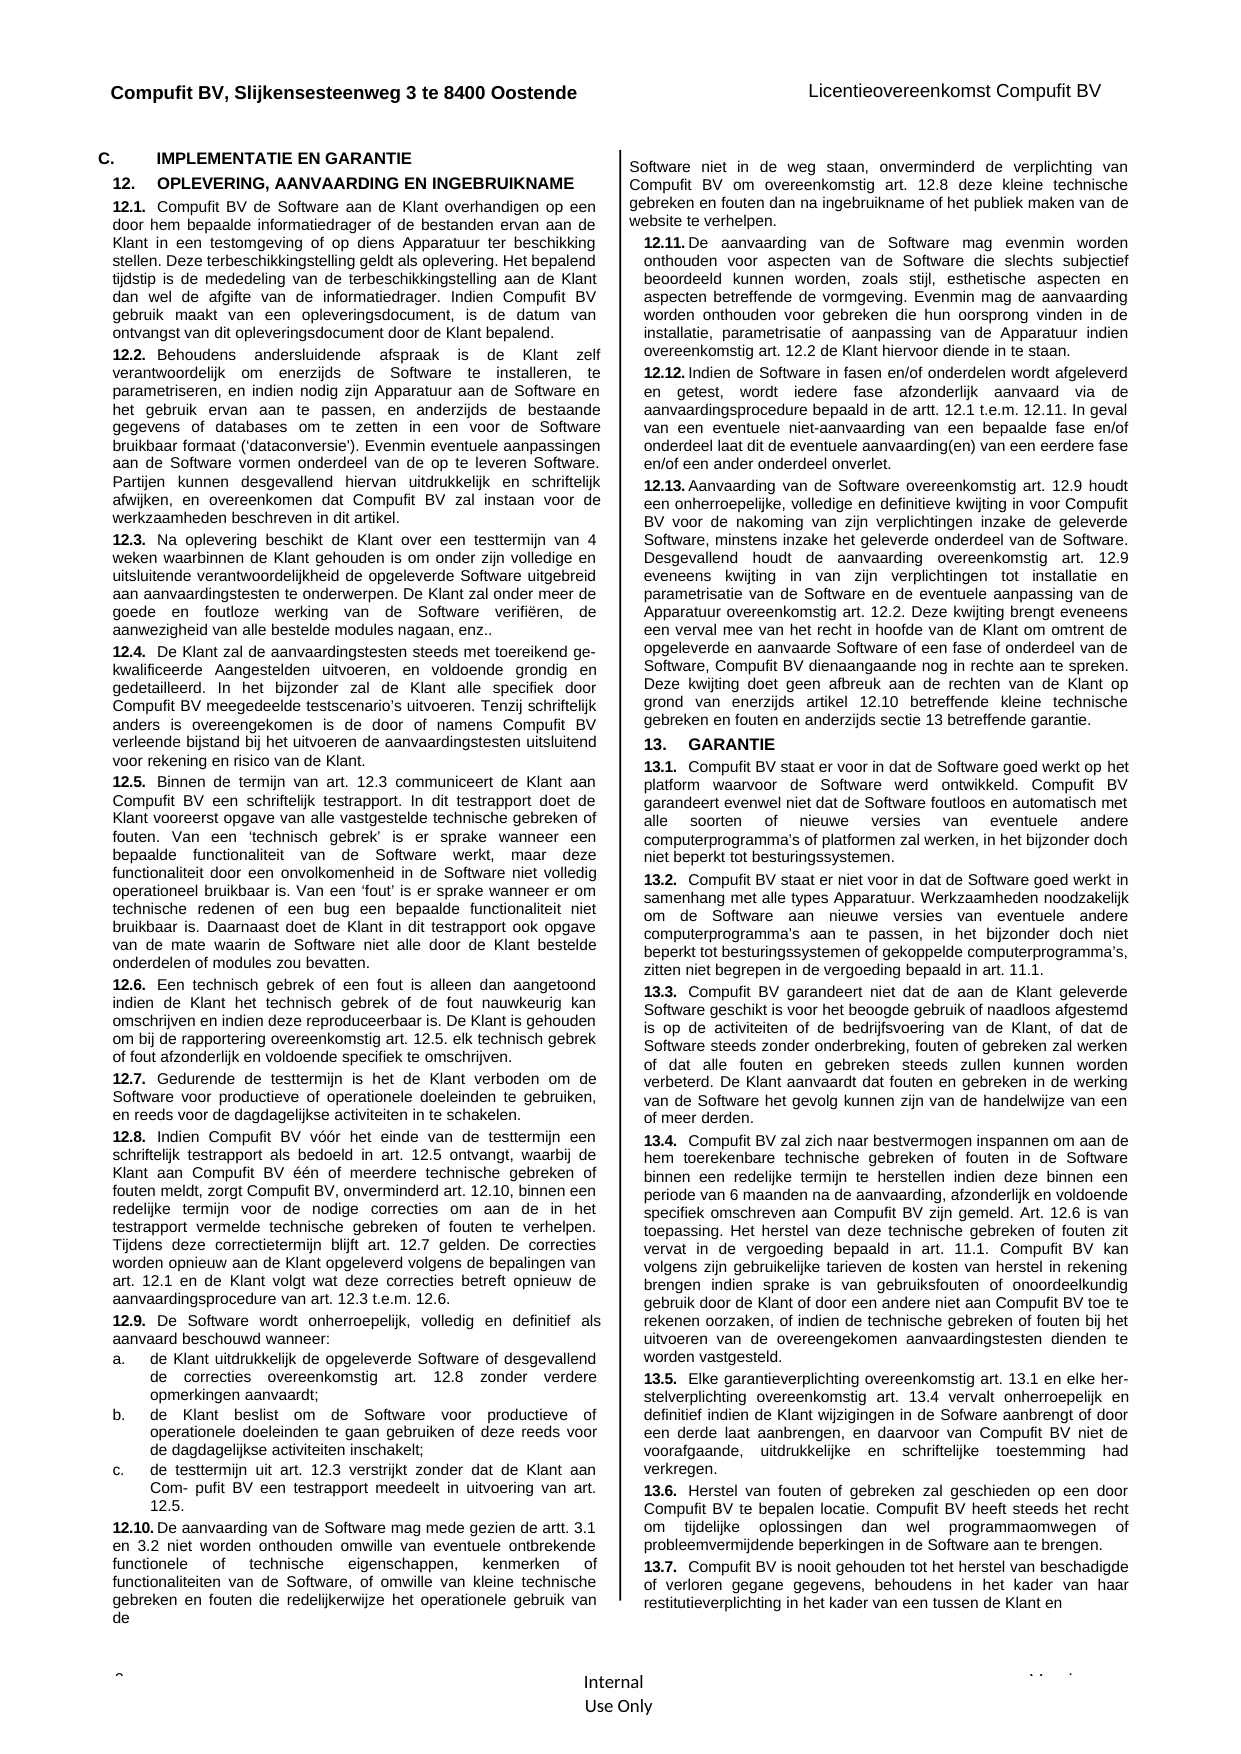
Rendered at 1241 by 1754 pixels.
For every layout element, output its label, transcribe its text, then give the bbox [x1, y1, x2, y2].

list Een technisch gebrek of een fout is alleen dan aangetoond indien de Klant het technisch gebrek of de fout nauwkeurig kan omschrijven en indien deze reproduceerbaar is. De Klant is gehouden om bij de rapportering overeenkomstig art. 12.5. elk technisch gebrek of fout afzonderlijk en voldoende specifiek te omschrijven. [112, 976, 597, 1066]
list OPLEVERING, AANVAARDING EN INGEBRUIKNAME [112, 174, 601, 193]
list Compufit BV de Software aan de Klant overhandigen op een door hem bepaalde informatiedrager of de bestanden ervan aan de Klant in een testomgeving of op diens Apparatuur ter beschikking stellen. Deze terbeschikkingstelling geldt als oplevering. Het bepalend tijdstip is de mededeling van de terbeschikkingstelling aan de Klant dan wel de afgifte van de informatiedrager. Indien Compufit BV gebruik maakt van een opleveringsdocument, is de datum van ontvangst van dit opleveringsdocument door de Klant bepalend. [112, 198, 597, 342]
list GARANTIE [643, 734, 1142, 753]
list de testtermijn uit art. 12.3 verstrijkt zonder dat de Klant aan Com- pufit BV een testrapport meedeelt in uitvoering van art. 12.5. [112, 1462, 597, 1515]
list De Software wordt onherroepelijk, volledig en definitief als aanvaard beschouwd wanneer: [112, 1312, 601, 1348]
list Behoudens andersluidende afspraak is de Klant zelf verantwoordelijk om enerzijds de Software te installeren, te parametriseren, en indien nodig zijn Apparatuur aan de Software en het gebruik ervan aan te passen, en anderzijds de bestaande gegevens of databases om te zetten in een voor de Software bruikbaar formaat (‘dataconversie’). Evenmin eventuele aanpassingen aan de Software vormen onderdeel van de op te leveren Software. Partijen kunnen desgevallend hiervan uitdrukkelijk en schriftelijk afwijken, en overeenkomen dat Compufit BV zal instaan voor de werkzaamheden beschreven in dit artikel. [112, 346, 601, 526]
list Indien Compufit BV vóór het einde van de testtermijn een schriftelijk testrapport als bedoeld in art. 12.5 ontvangt, waarbij de Klant aan Compufit BV één of meerdere technische gebreken of fouten meldt, zorgt Compufit BV, onverminderd art. 12.10, binnen een redelijke termijn voor de nodige correcties om aan de in het testrapport vermelde technische gebreken of fouten te verhelpen. Tijdens deze correctietermijn blijft art. 12.7 gelden. De correcties worden opnieuw aan de Klant opgeleverd volgens de bepalingen van art. 12.1 en de Klant volgt wat deze correcties betreft opnieuw de aanvaardingsprocedure van art. 12.3 t.e.m. 12.6. [112, 1128, 597, 1308]
list De aanvaarding van de Software mag mede gezien de artt. 3.1 en 3.2 niet worden onthouden omwille van eventuele ontbrekende functionele of technische eigenschappen, kenmerken of functionaliteiten van de Software, of omwille van kleine technische gebreken en fouten die redelijkerwijze het operationele gebruik van de [112, 1519, 597, 1627]
list Indien de Software in fasen en/of onderdelen wordt afgeleverd en getest, wordt iedere fase afzonderlijk aanvaard via de aanvaardingsprocedure bepaald in de artt. 12.1 t.e.m. 12.11. In geval van een eventuele niet-aanvaarding van een bepaalde fase en/of onderdeel laat dit de eventuele aanvaarding(en) van een eerdere fase en/of een ander onderdeel onverlet. [643, 364, 1129, 472]
list Compufit BV garandeert niet dat de aan de Klant geleverde Software geschikt is voor het beoogde gebruik of naadloos afgestemd is op de activiteiten of de bedrijfsvoering van de Klant, of dat de Software steeds zonder onderbreking, fouten of gebreken zal werken of dat alle fouten en gebreken steeds zullen kunnen worden verbeterd. De Klant aanvaardt dat fouten en gebreken in de werking van de Software het gevolg kunnen zijn van de handelwijze van een of meer derden. [643, 983, 1129, 1127]
list Compufit BV is nooit gehouden tot het herstel van beschadigde of verloren gegane gegevens, behoudens in het kader van haar restitutieverplichting in het kader van een tussen de Klant en [643, 1558, 1129, 1611]
list Compufit BV staat er niet voor in dat de Software goed werkt in samenhang met alle types Apparatuur. Werkzaamheden noodzakelijk om de Software aan nieuwe versies van eventuele andere computerprogramma’s aan te passen, in het bijzonder doch niet beperkt tot besturingssystemen of gekoppelde computerprogramma’s, zitten niet begrepen in de vergoeding bepaald in art. 11.1. [643, 871, 1128, 979]
list Gedurende de testtermijn is het de Klant verboden om de Software voor productieve of operationele doeleinden te gebruiken, en reeds voor de dagdagelijkse activiteiten in te schakelen. [112, 1070, 597, 1124]
list Compufit BV zal zich naar bestvermogen inspannen om aan de hem toerekenbare technische gebreken of fouten in de Software binnen een redelijke termijn te herstellen indien deze binnen een periode van 6 maanden na de aanvaarding, afzonderlijk en voldoende specifiek omschreven aan Compufit BV zijn gemeld. Art. 12.6 is van toepassing. Het herstel van deze technische gebreken of fouten zit vervat in de vergoeding bepaald in art. 11.1. Compufit BV kan volgens zijn gebruikelijke tarieven de kosten van herstel in rekening brengen indien sprake is van gebruiksfouten of onoordeelkundig gebruik door de Klant of door een andere niet aan Compufit BV toe te rekenen oorzaken, of indien de technische gebreken of fouten bij het uitvoeren van de overeengekomen aanvaardingstesten dienden te worden vastgesteld. [643, 1131, 1129, 1366]
list Compufit BV staat er voor in dat de Software goed werkt op het platform waarvoor de Software werd ontwikkeld. Compufit BV garandeert evenwel niet dat de Software foutloos en automatisch met alle soorten of nieuwe versies van eventuele andere computerprogramma’s of platformen zal werken, in het bijzonder doch niet beperkt tot besturingssystemen. [643, 758, 1129, 866]
list Aanvaarding van de Software overeenkomstig art. 12.9 houdt een onherroepelijke, volledige en definitieve kwijting in voor Compufit BV voor de nakoming van zijn verplichtingen inzake de geleverde Software, minstens inzake het geleverde onderdeel van de Software. Desgevallend houdt de aanvaarding overeenkomstig art. 12.9 eveneens kwijting in van zijn verplichtingen tot installatie en parametrisatie van de Software en de eventuele aanpassing van de Apparatuur overeenkomstig art. 12.2. Deze kwijting brengt eveneens een verval mee van het recht in hoofde van de Klant om omtrent de opgeleverde en aanvaarde Software of een fase of onderdeel van de Software, Compufit BV dienaangaande nog in rechte aan te spreken. Deze kwijting doet geen afbreuk aan de rechten van de Klant op grond van enerzijds artikel 12.10 betreffende kleine technische gebreken en fouten en anderzijds sectie 13 betreffende garantie. [643, 476, 1129, 729]
list de Klant uitdrukkelijk de opgeleverde Software of desgevallend de correcties overeenkomstig art. 12.8 zonder verdere opmerkingen aanvaardt; [112, 1350, 597, 1403]
list Na oplevering beschikt de Klant over een testtermijn van 4 weken waarbinnen de Klant gehouden is om onder zijn volledige en uitsluitende verantwoordelijkheid de opgeleverde Software uitgebreid aan aanvaardingstesten te onderwerpen. De Klant zal onder meer de goede en foutloze werking van de Software verifiëren, de aanwezigheid van alle bestelde modules nagaan, enz.. [112, 531, 597, 639]
list Elke garantieverplichting overeenkomstig art. 13.1 en elke her- stelverplichting overeenkomstig art. 13.4 vervalt onherroepelijk en definitief indien de Klant wijzigingen in de Sofware aanbrengt of door een derde laat aanbrengen, en daarvoor van Compufit BV niet de voorafgaande, uitdrukkelijke en schriftelijke toestemming had verkregen. [643, 1370, 1129, 1478]
list de Klant beslist om de Software voor productieve of operationele doeleinden te gaan gebruiken of deze reeds voor de dagdagelijkse activiteiten inschakelt; [112, 1406, 597, 1459]
list De Klant zal de aanvaardingstesten steeds met toereikend ge- kwalificeerde Aangestelden uitvoeren, en voldoende grondig en gedetailleerd. In het bijzonder zal de Klant alle specifiek door Compufit BV meegedeelde testscenario’s uitvoeren. Tenzij schriftelijk anders is overeengekomen is de door of namens Compufit BV verleende bijstand bij het uitvoeren de aanvaardingstesten uitsluitend voor rekening en risico van de Klant. [112, 643, 597, 769]
list Herstel van fouten of gebreken zal geschieden op een door Compufit BV te bepalen locatie. Compufit BV heeft steeds het recht om tijdelijke oplossingen dan wel programmaomwegen of probleemvermijdende beperkingen in de Software aan te brengen. [643, 1482, 1128, 1554]
list De aanvaarding van de Software mag evenmin worden onthouden voor aspecten van de Software die slechts subjectief beoordeeld kunnen worden, zoals stijl, esthetische aspecten en aspecten betreffende de vormgeving. Evenmin mag de aanvaarding worden onthouden voor gebreken die hun oorsprong vinden in de installatie, parametrisatie of aanpassing van de Apparatuur indien overeenkomstig art. 12.2 de Klant hiervoor diende in te staan. [643, 234, 1128, 360]
list Binnen de termijn van art. 12.3 communiceert de Klant aan Compufit BV een schriftelijk testrapport. In dit testrapport doet de Klant vooreerst opgave van alle vastgestelde technische gebreken of fouten. Van een ‘technisch gebrek’ is er sprake wanneer een bepaalde functionaliteit van de Software werkt, maar deze functionaliteit door een onvolkomenheid in de Software niet volledig operationeel bruikbaar is. Van een ‘fout’ is er sprake wanneer er om technische redenen of een bug een bepaalde functionaliteit niet bruikbaar is. Daarnaast doet de Klant in dit testrapport ook opgave van de mate waarin de Software niet alle door de Klant bestelde onderdelen of modules zou bevatten. [112, 773, 597, 971]
text Software niet in de weg staan, onverminderd de verplichting van Compufit BV om overeenkomstig art. 12.8 deze kleine technische gebreken en fouten dan na ingebruikname of het publiek maken van de website te verhelpen. [629, 158, 1128, 230]
text C. IMPLEMENTATIE EN GARANTIE [98, 149, 601, 168]
